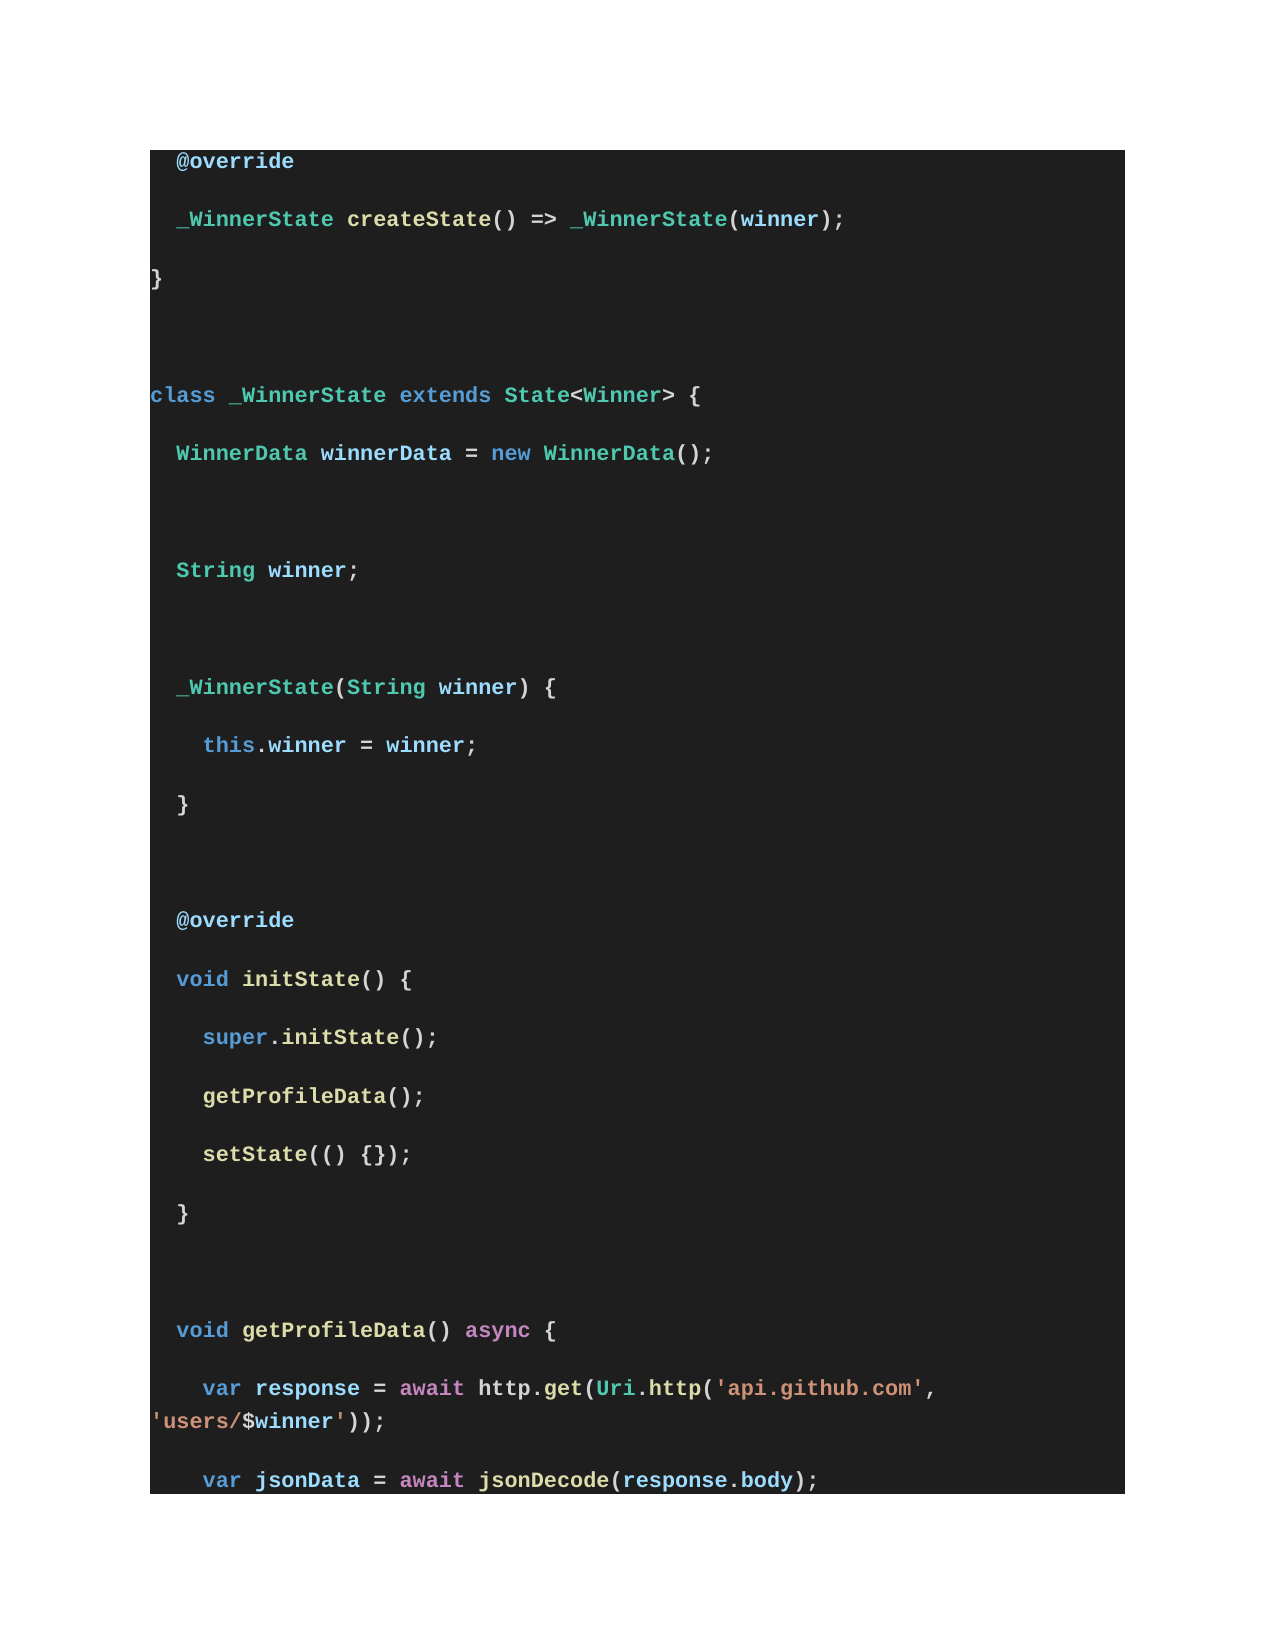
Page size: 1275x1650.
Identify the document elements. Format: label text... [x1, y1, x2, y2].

text } [150, 793, 1125, 818]
text super.initState(); [150, 1027, 1125, 1051]
text _WinnerState createState() => _WinnerState(winner); [150, 208, 1125, 233]
text this.winner = winner; [150, 734, 1125, 759]
text @override [150, 150, 1125, 175]
text setState(() {}); [150, 1143, 1125, 1168]
text var jsonData = await jsonDecode(response.body); [150, 1469, 1125, 1494]
text } [150, 267, 1125, 292]
text @override [150, 910, 1125, 934]
text } [150, 1202, 1125, 1227]
text void getProfileData() async { [150, 1319, 1125, 1343]
text void initState() { [150, 968, 1125, 993]
text getProfileData(); [150, 1085, 1125, 1110]
text var response = await http.get(Uri.http('api.github.com', 'users/$winner')); [150, 1377, 1125, 1435]
text String winner; [150, 559, 1125, 584]
text _WinnerState(String winner) { [150, 676, 1125, 701]
text WinnerData winnerData = new WinnerData(); [150, 442, 1125, 467]
text class _WinnerState extends State<Winner> { [150, 384, 1125, 408]
